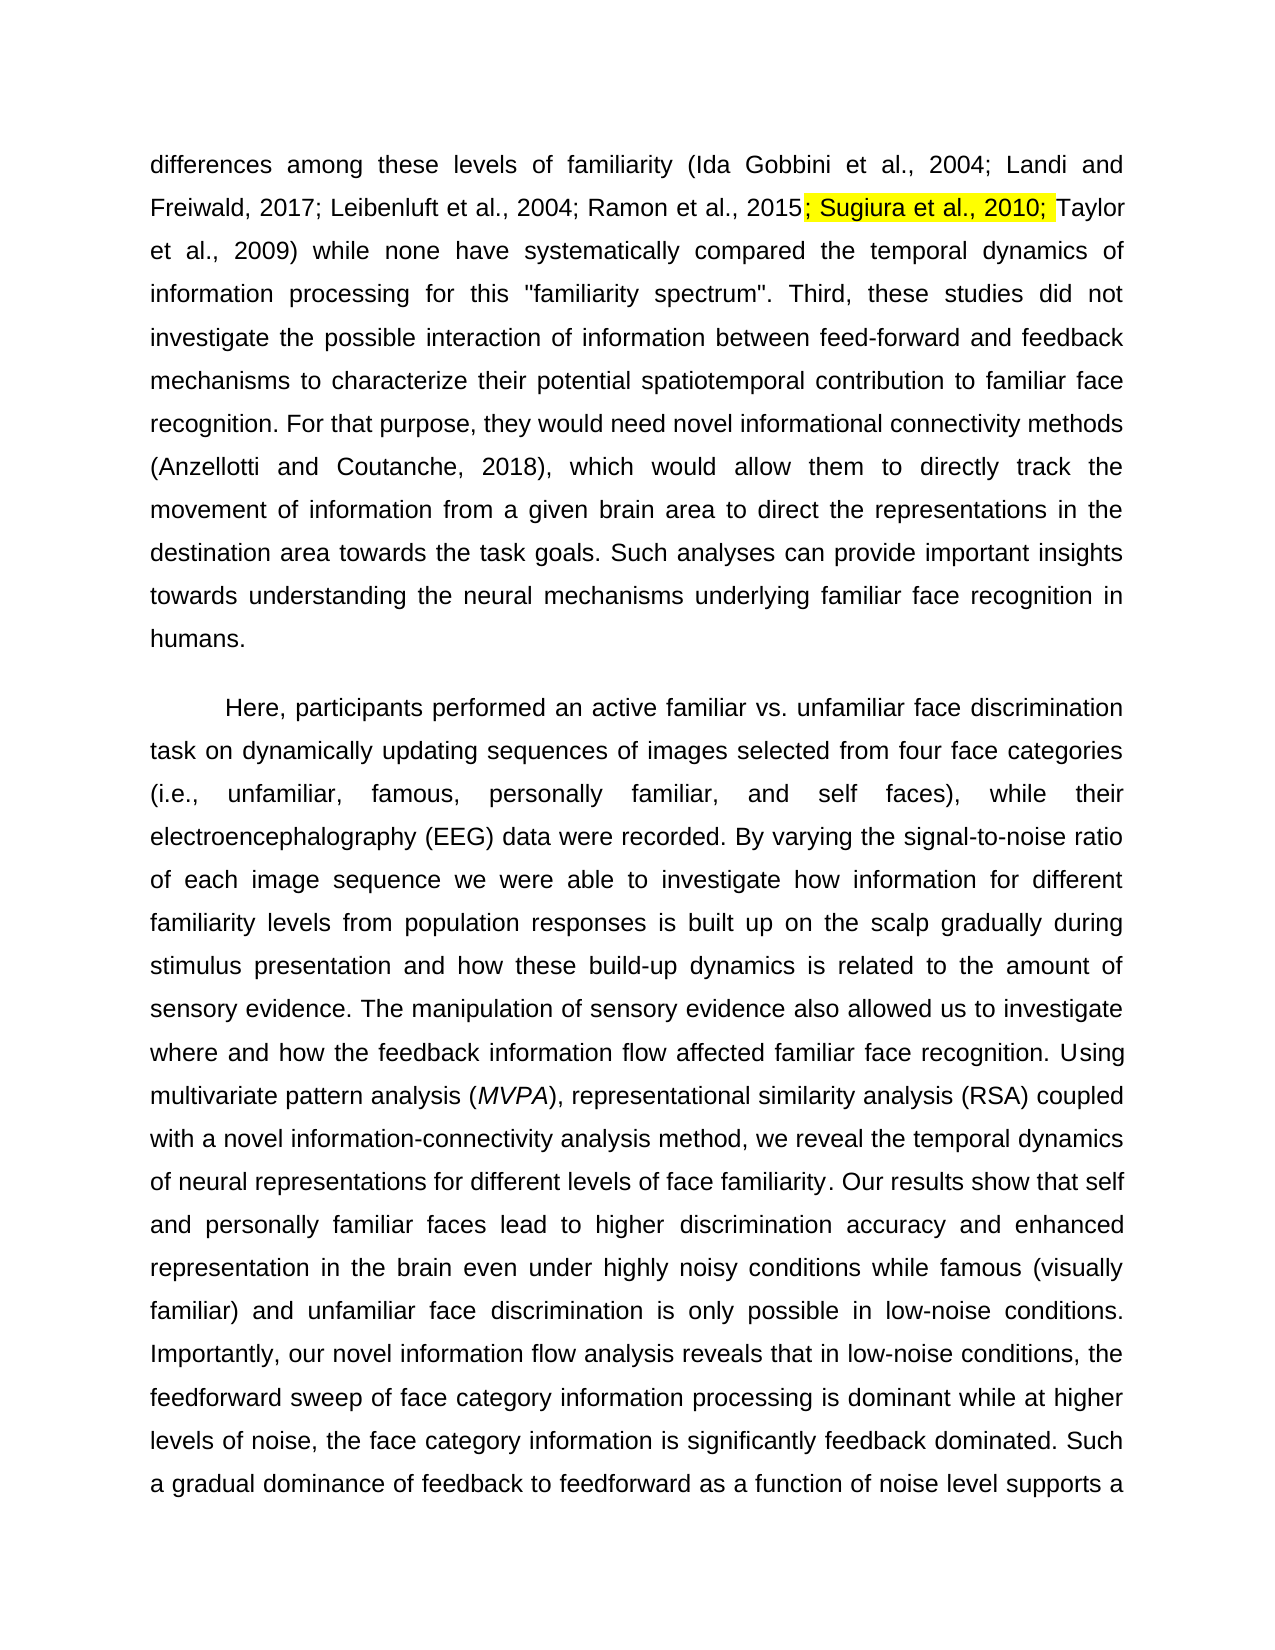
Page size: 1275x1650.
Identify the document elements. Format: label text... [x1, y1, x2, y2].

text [150, 150, 1125, 653]
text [150, 1282, 1125, 1497]
